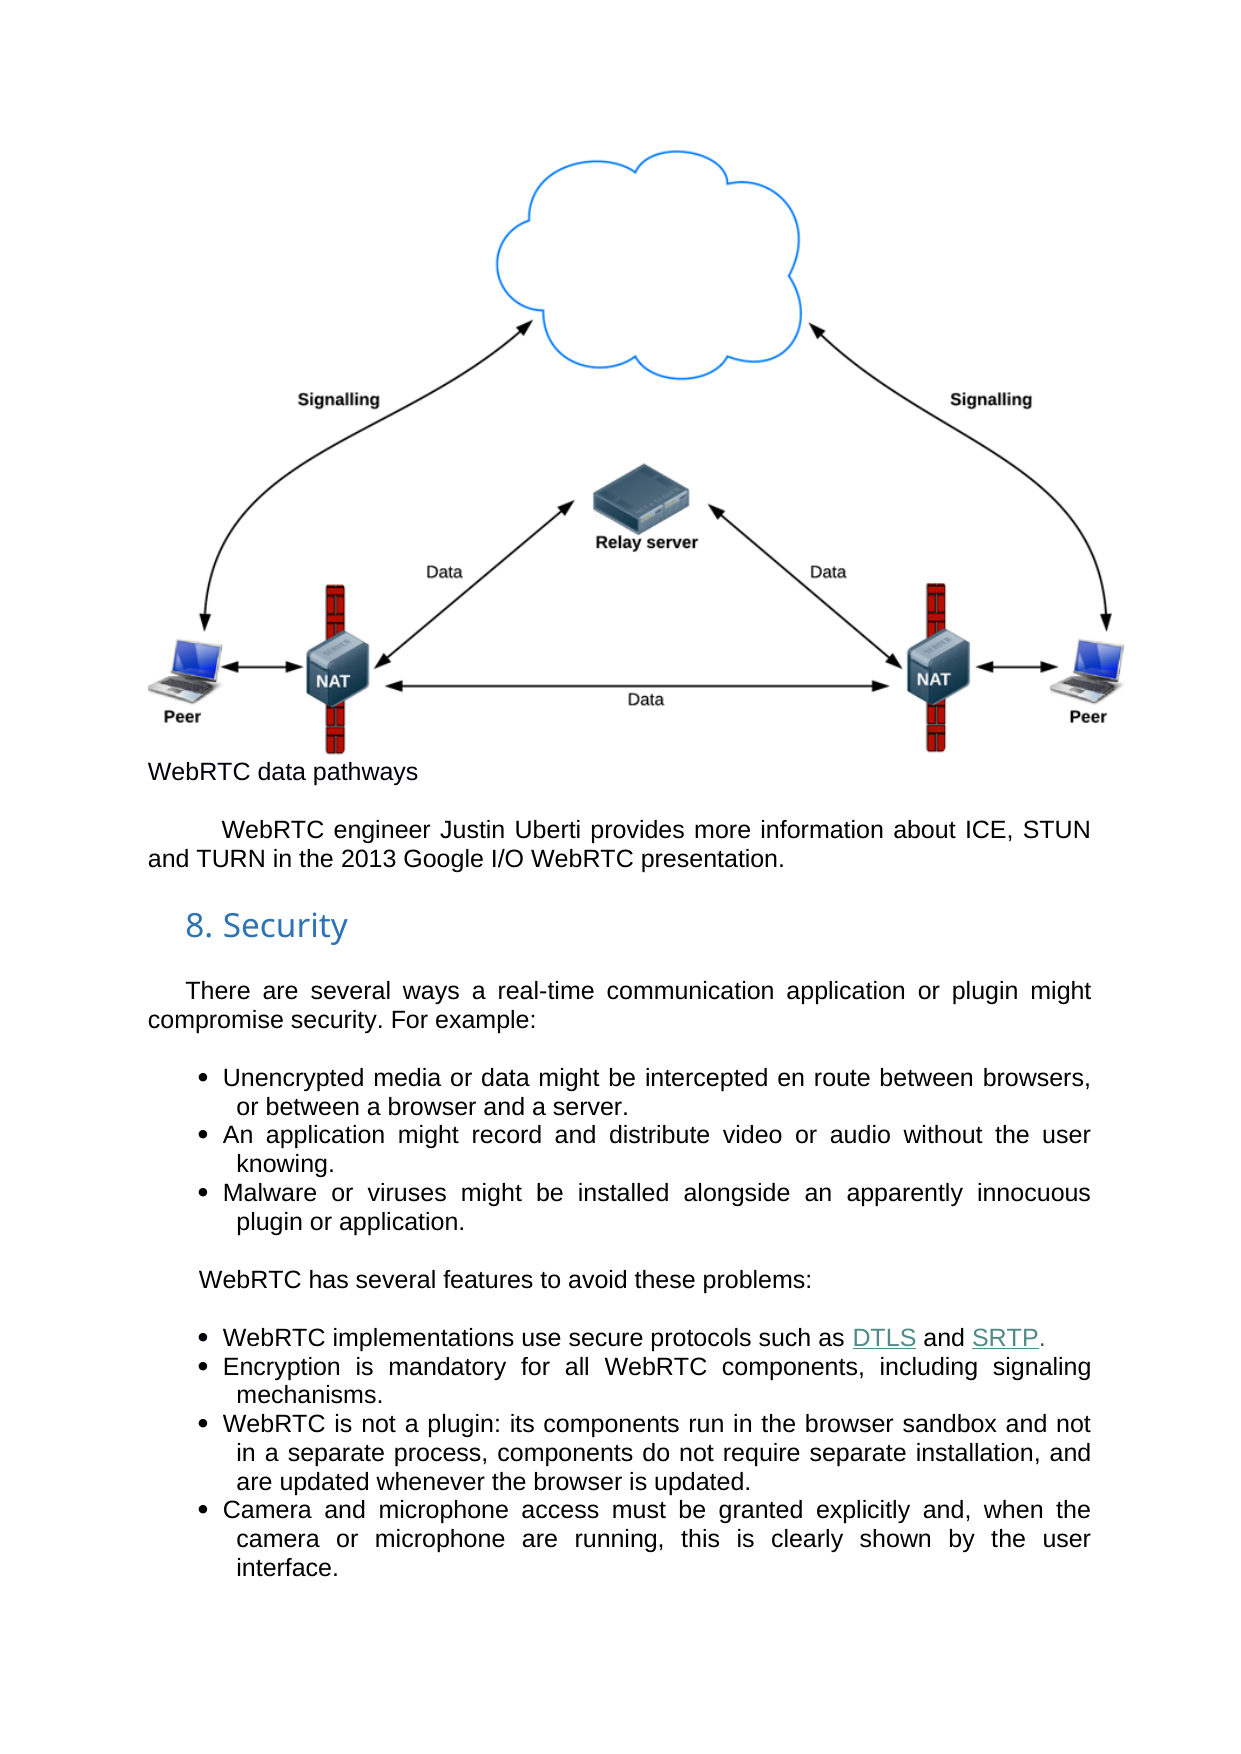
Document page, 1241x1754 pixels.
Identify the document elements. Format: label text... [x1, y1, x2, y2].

text WebRTC data pathways [148, 757, 1093, 786]
text WebRTC has several features to avoid these problems: [148, 1265, 1093, 1293]
picture [147, 147, 1125, 757]
list WebRTC is not a plugin: its components run in the browser sandbox and not in a separate process, components do not require separate installation, and are updated whenever the browser is updated. [199, 1409, 1093, 1496]
list Camera and microphone access must be granted explicitly and, when the camera or microphone are running, this is clearly shown by the user interface. [199, 1496, 1093, 1582]
list WebRTC implementations use secure protocols such as DTLS and SRTP. [199, 1323, 1093, 1352]
text WebRTC engineer Justin Uberti provides more information about ICE, STUN and TURN in the 2013 Google I/O WebRTC presentation. [148, 815, 1093, 872]
subtitle Security [185, 902, 1093, 947]
text There are several ways a real-time communication application or plugin might compromise security. For example: [148, 976, 1093, 1034]
list Unencrypted media or data might be intercepted en route between browsers, or between a browser and a server. [199, 1063, 1093, 1120]
list Encryption is mandatory for all WebRTC components, including signaling mechanisms. [199, 1352, 1093, 1409]
list Malware or viruses might be installed alongside an apparently innocuous plugin or application. [199, 1178, 1093, 1236]
list An application might record and distribute video or audio without the user knowing. [199, 1120, 1093, 1178]
